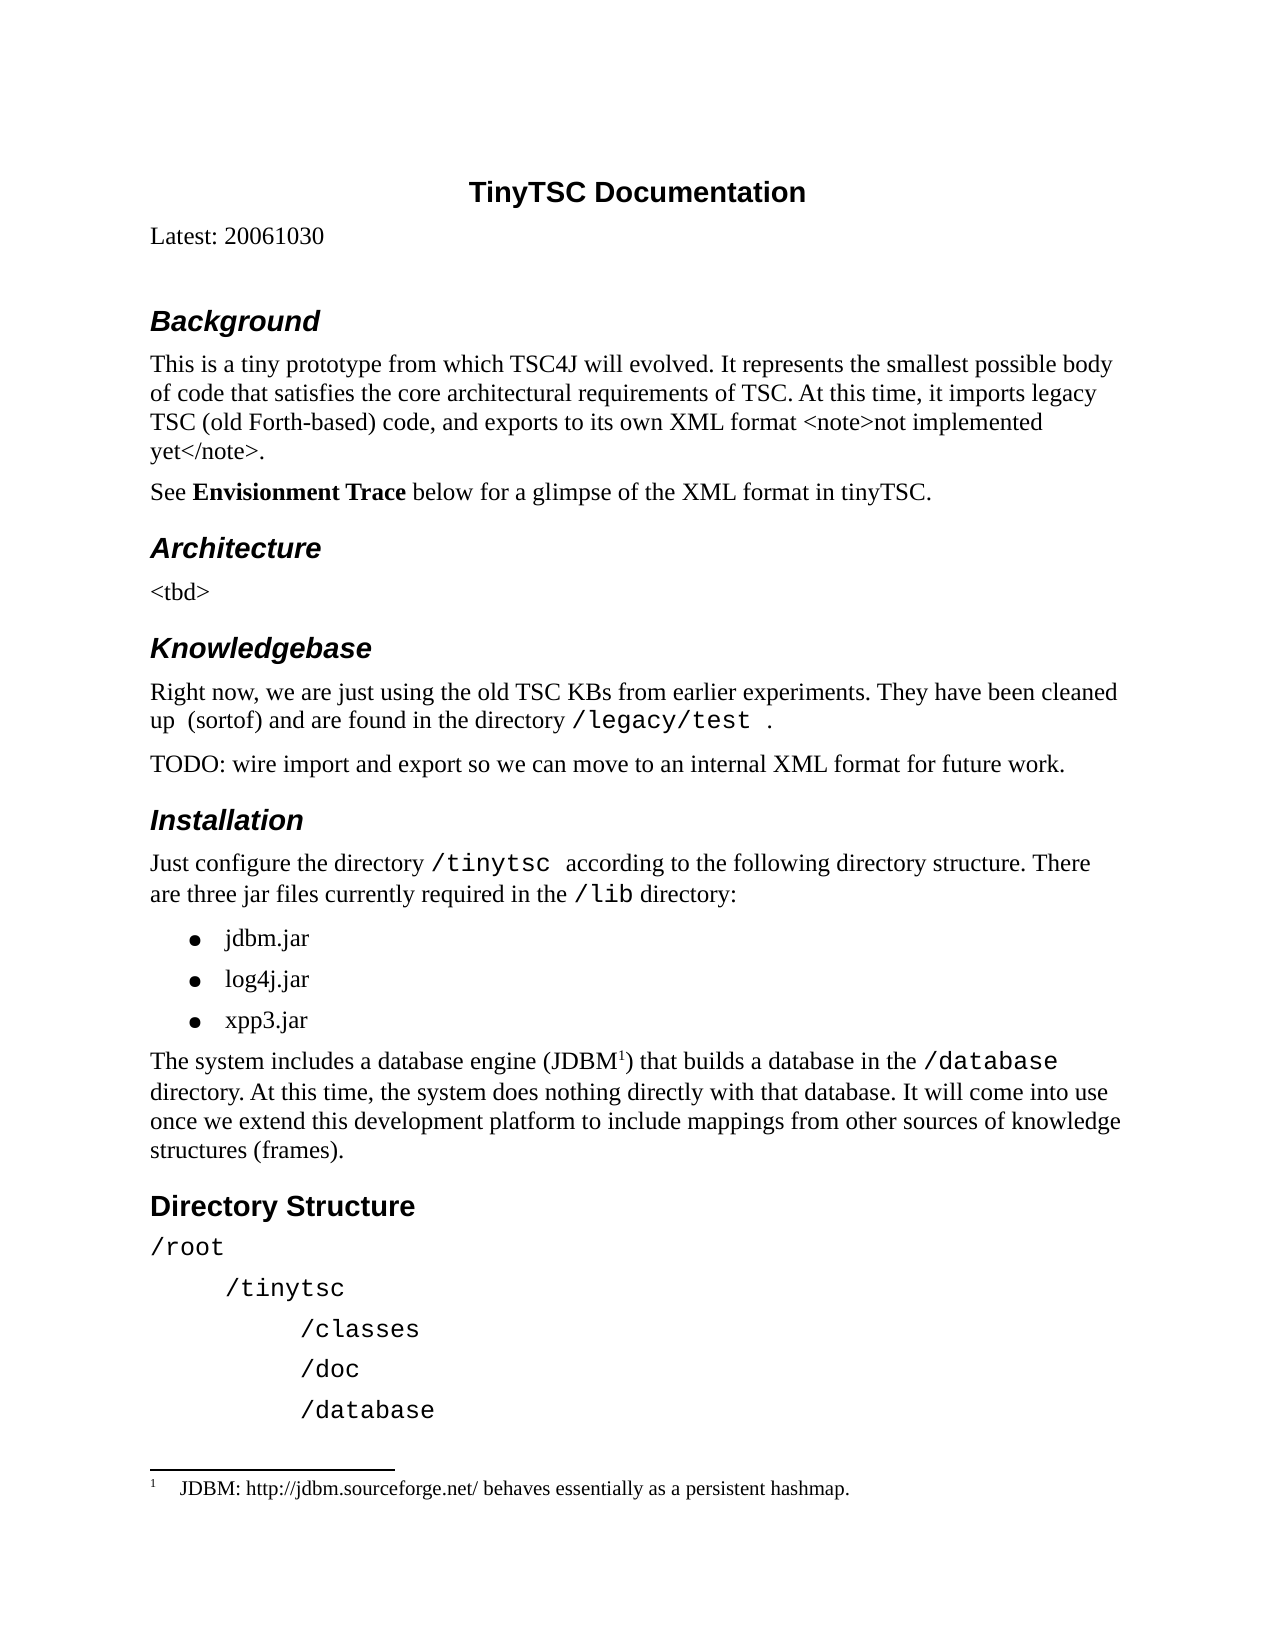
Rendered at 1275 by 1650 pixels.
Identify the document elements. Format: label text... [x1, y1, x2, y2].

list log4j.jar [187, 964, 1125, 993]
text /database [150, 1398, 1125, 1426]
list jdbm.jar [187, 923, 1125, 951]
text /tinytsc [150, 1275, 1125, 1304]
text Latest: 20061030 [150, 221, 1125, 250]
text /doc [150, 1357, 1125, 1385]
list xpp3.jar [187, 1005, 1125, 1034]
text /classes [150, 1316, 1125, 1344]
text Just configure the directory /tinytsc according to the following directory structure. There are three jar files currently required in the /lib directory: [150, 848, 1125, 910]
text Right now, we are just using the old TSC KBs from earlier experiments. They have been cleaned up (sortof) and are found in the directory /legacy/test . [150, 677, 1125, 736]
subtitle Knowledgebase [150, 631, 1125, 664]
text The system includes a database engine (JDBM) that builds a database in the /database directory. At this time, the system does nothing directly with that database. It will come into use once we extend this development platform to include mappings from other sources of knowledge structures (frames). [150, 1046, 1125, 1163]
subtitle Background [150, 303, 1125, 337]
text This is a tiny prototype from which TSC4J will evolved. It represents the smallest possible body of code that satisfies the core architectural requirements of TSC. At this time, it imports legacy TSC (old Forth-based) code, and exports to its own XML format <note>not implemented yet</note>. [150, 349, 1125, 464]
text /root [150, 1234, 1125, 1263]
subtitle TinyTSC Documentation [150, 175, 1125, 208]
subtitle Installation [150, 802, 1125, 836]
subtitle Architecture [150, 531, 1125, 564]
text See Envisionment Trace below for a glimpse of the XML format in tinyTSC. [150, 477, 1125, 506]
text TODO: wire import and export so we can move to an internal XML format for future work. [150, 749, 1125, 777]
subtitle Directory Structure [150, 1188, 1125, 1222]
text <tbd> [150, 577, 1125, 606]
